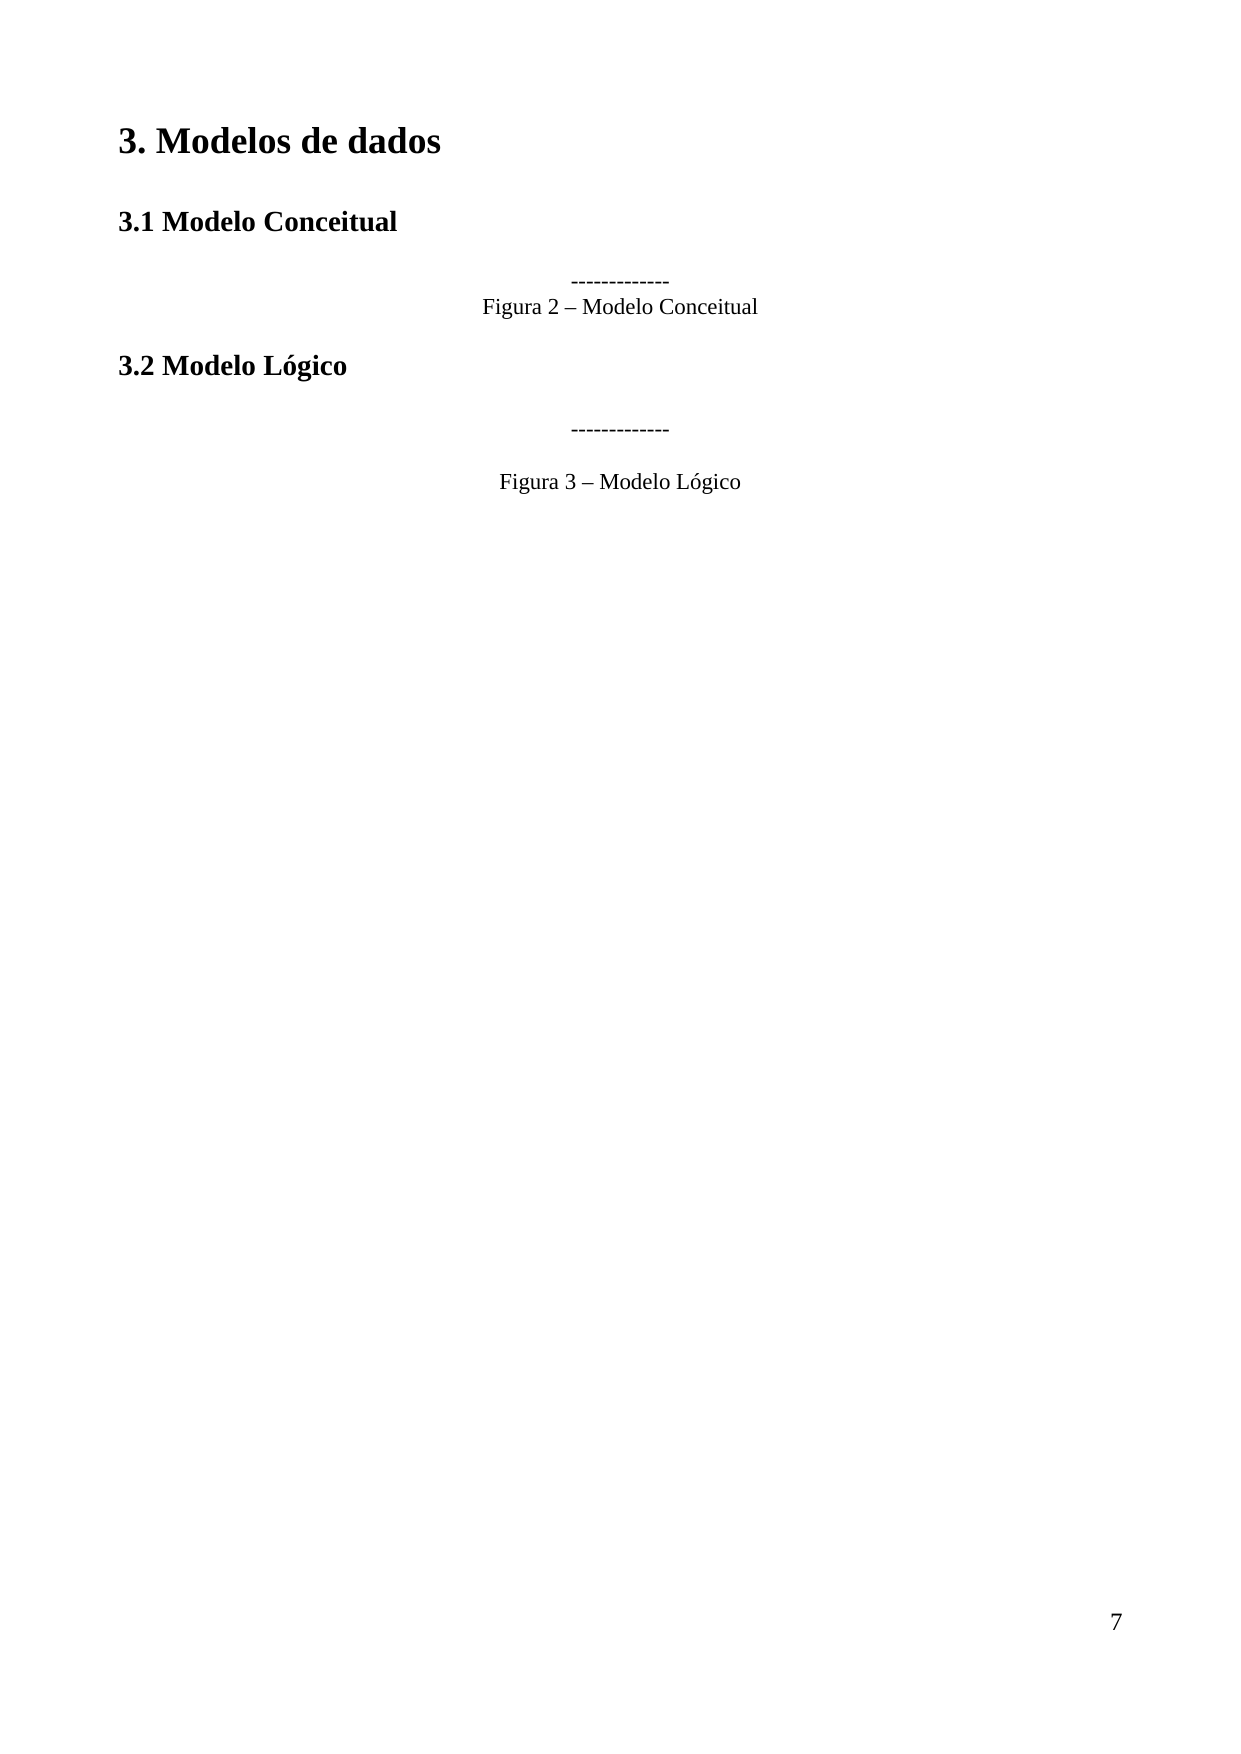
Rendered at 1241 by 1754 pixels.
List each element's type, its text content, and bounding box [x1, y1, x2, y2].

text 3.2 Modelo Lógico [118, 348, 1122, 382]
text ------------- [118, 267, 1122, 293]
text ------------- [118, 415, 1122, 442]
text Figura 2 – Modelo Conceitual [118, 293, 1122, 319]
text Figura 3 – Modelo Lógico [118, 468, 1122, 494]
text 3. Modelos de dados 3.1 Modelo Conceitual [118, 118, 1122, 238]
